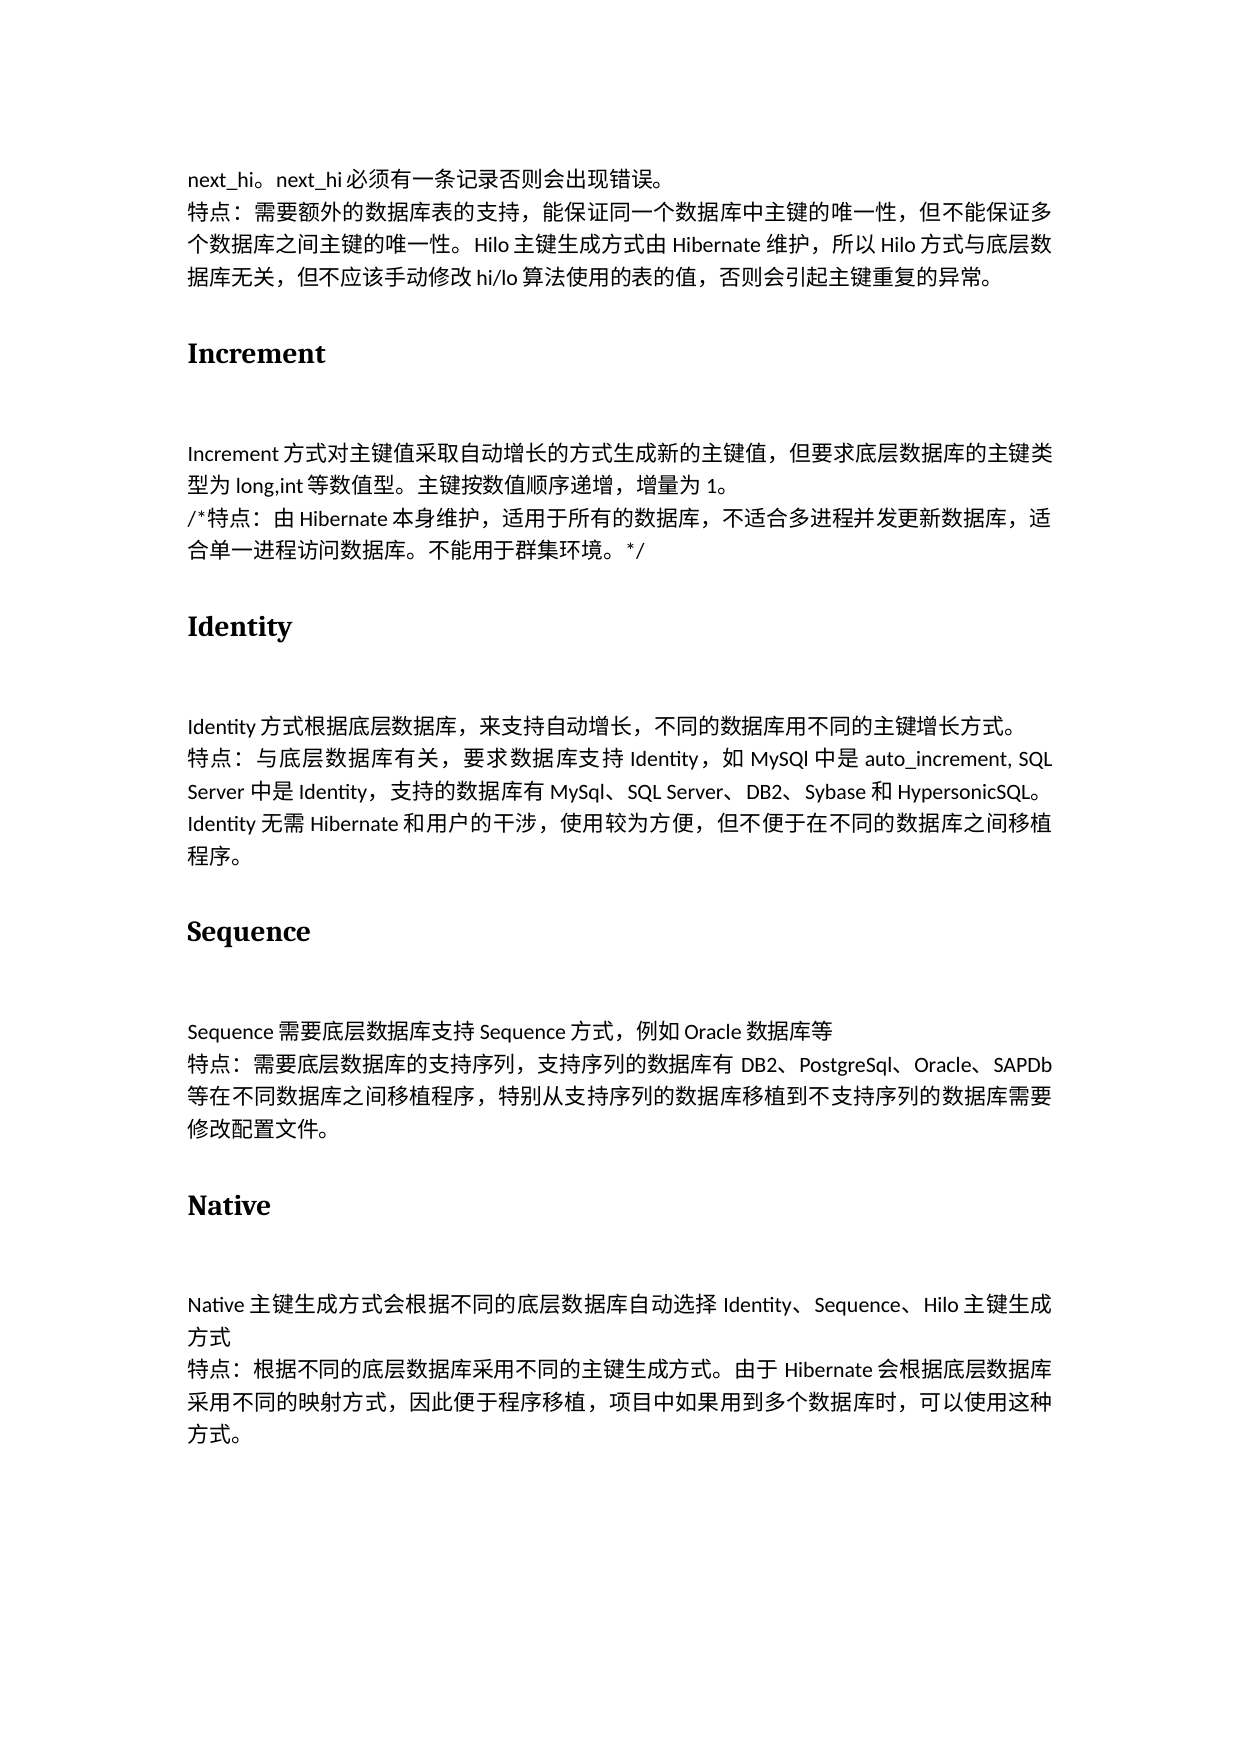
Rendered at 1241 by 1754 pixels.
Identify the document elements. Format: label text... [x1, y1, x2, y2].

subtitle Native [187, 1173, 1053, 1238]
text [187, 162, 1053, 194]
text Sequence需要底层数据库支持Sequence方式，例如Oracle数据库等 [187, 1014, 1053, 1046]
text Native主键生成方式会根据不同的底层数据库自动选择Identity、Sequence、Hilo主键生成方式 [187, 1287, 1053, 1352]
subtitle Identity [187, 594, 1053, 659]
text 特点：需要底层数据库的支持序列，支持序列的数据库有DB2、PostgreSql、Oracle、SAPDb等在不同数据库之间移植程序，特别从支持序列的数据库移植到不支持序列的数据库需要修改配置文件。 [187, 1046, 1053, 1144]
text Increment方式对主键值采取自动增长的方式生成新的主键值，但要求底层数据库的主键类型为long,int等数值型。主键按数值顺序递增，增量为1。 [187, 435, 1053, 500]
subtitle Increment [187, 321, 1053, 386]
text 特点：根据不同的底层数据库采用不同的主键生成方式。由于Hibernate会根据底层数据库采用不同的映射方式，因此便于程序移植，项目中如果用到多个数据库时，可以使用这种方式。 [187, 1352, 1053, 1449]
text Identity方式根据底层数据库，来支持自动增长，不同的数据库用不同的主键增长方式。 [187, 708, 1053, 741]
text 特点：与底层数据库有关，要求数据库支持Identity，如MySQl中是auto_increment, SQL Server 中是Identity，支持的数据库有MySql、SQL Server、DB2、Sybase和HypersonicSQL。 Identity无需Hibernate和用户的干涉，使用较为方便，但不便于在不同的数据库之间移植程序。 [187, 741, 1053, 871]
text 特点：需要额外的数据库表的支持，能保证同一个数据库中主键的唯一性，但不能保证多个数据库之间主键的唯一性。Hilo主键生成方式由Hibernate 维护，所以Hilo方式与底层数据库无关，但不应该手动修改hi/lo算法使用的表的值，否则会引起主键重复的异常。 [187, 194, 1053, 292]
text /*特点：由Hibernate本身维护，适用于所有的数据库，不适合多进程并发更新数据库，适合单一进程访问数据库。不能用于群集环境。*/ [187, 500, 1053, 565]
subtitle Sequence [187, 900, 1053, 965]
